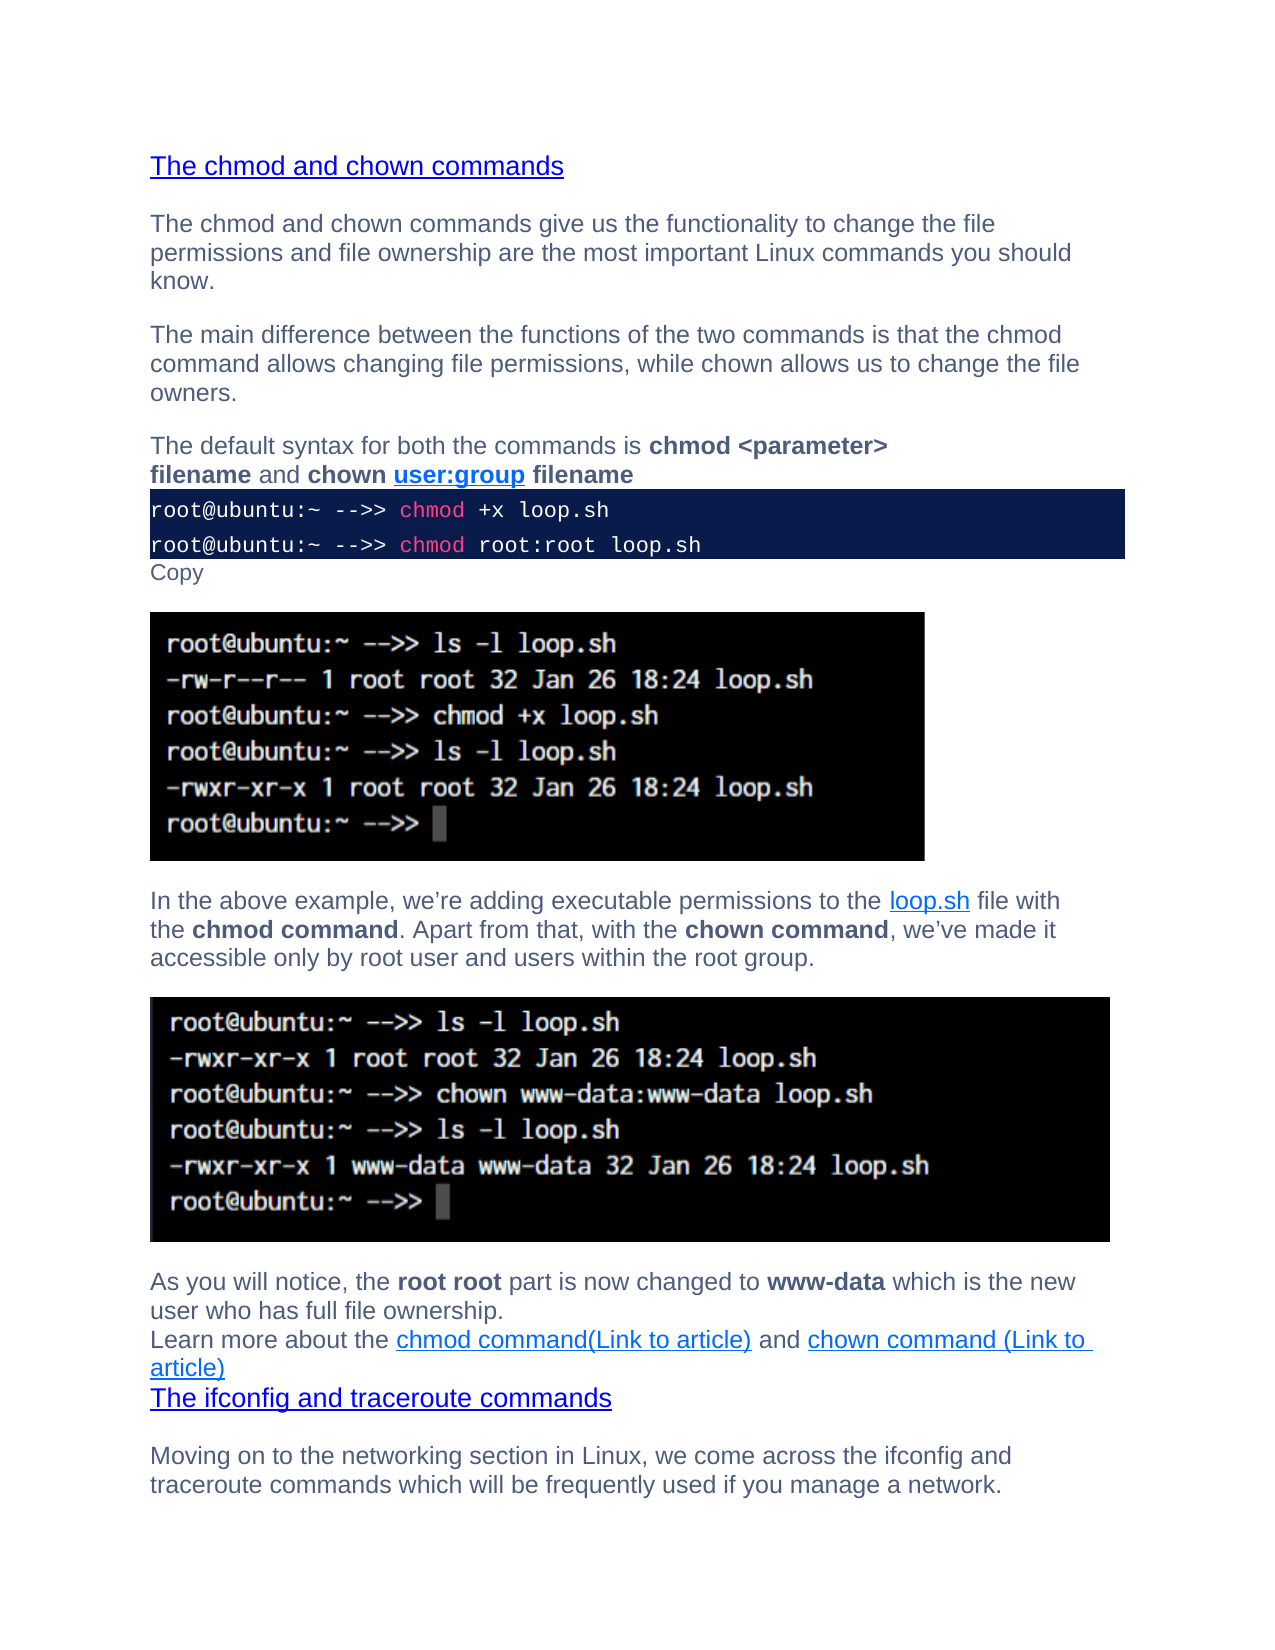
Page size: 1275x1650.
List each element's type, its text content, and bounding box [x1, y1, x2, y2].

text As you will notice, the root root part is now changed to www-data which is the new user who has full file ownership. [150, 1267, 1125, 1324]
subtitle The chmod and chown commands [150, 150, 1125, 181]
text The default syntax for both the commands is chmod <parameter> filename and chown user:group filename [150, 431, 1125, 489]
text root@ubuntu:~ -->> chmod root:root loop.sh [150, 524, 1125, 559]
text The main difference between the functions of the two commands is that the chmod command allows changing file permissions, while chown allows us to change the file owners. [150, 320, 1125, 406]
picture [150, 997, 1110, 1242]
subtitle The ifconfig and traceroute commands [150, 1382, 1125, 1413]
text Moving on to the networking section in Linux, we come across the ifconfig and traceroute commands which will be frequently used if you manage a network. [150, 1441, 1125, 1498]
text The chmod and chown commands give us the functionality to change the file permissions and file ownership are the most important Linux commands you should know. [150, 209, 1125, 295]
text Copy [150, 559, 1125, 585]
text root@ubuntu:~ -->> chmod +x loop.sh [150, 489, 1125, 524]
text Learn more about the chmod command(Link to article) and chown command (Link to article) [150, 1324, 1125, 1382]
text In the above example, we’re adding executable permissions to the loop.sh file with the chmod command. Apart from that, with the chown command, we’ve made it accessible only by root user and users within the root group. [150, 886, 1125, 972]
picture [150, 612, 925, 861]
